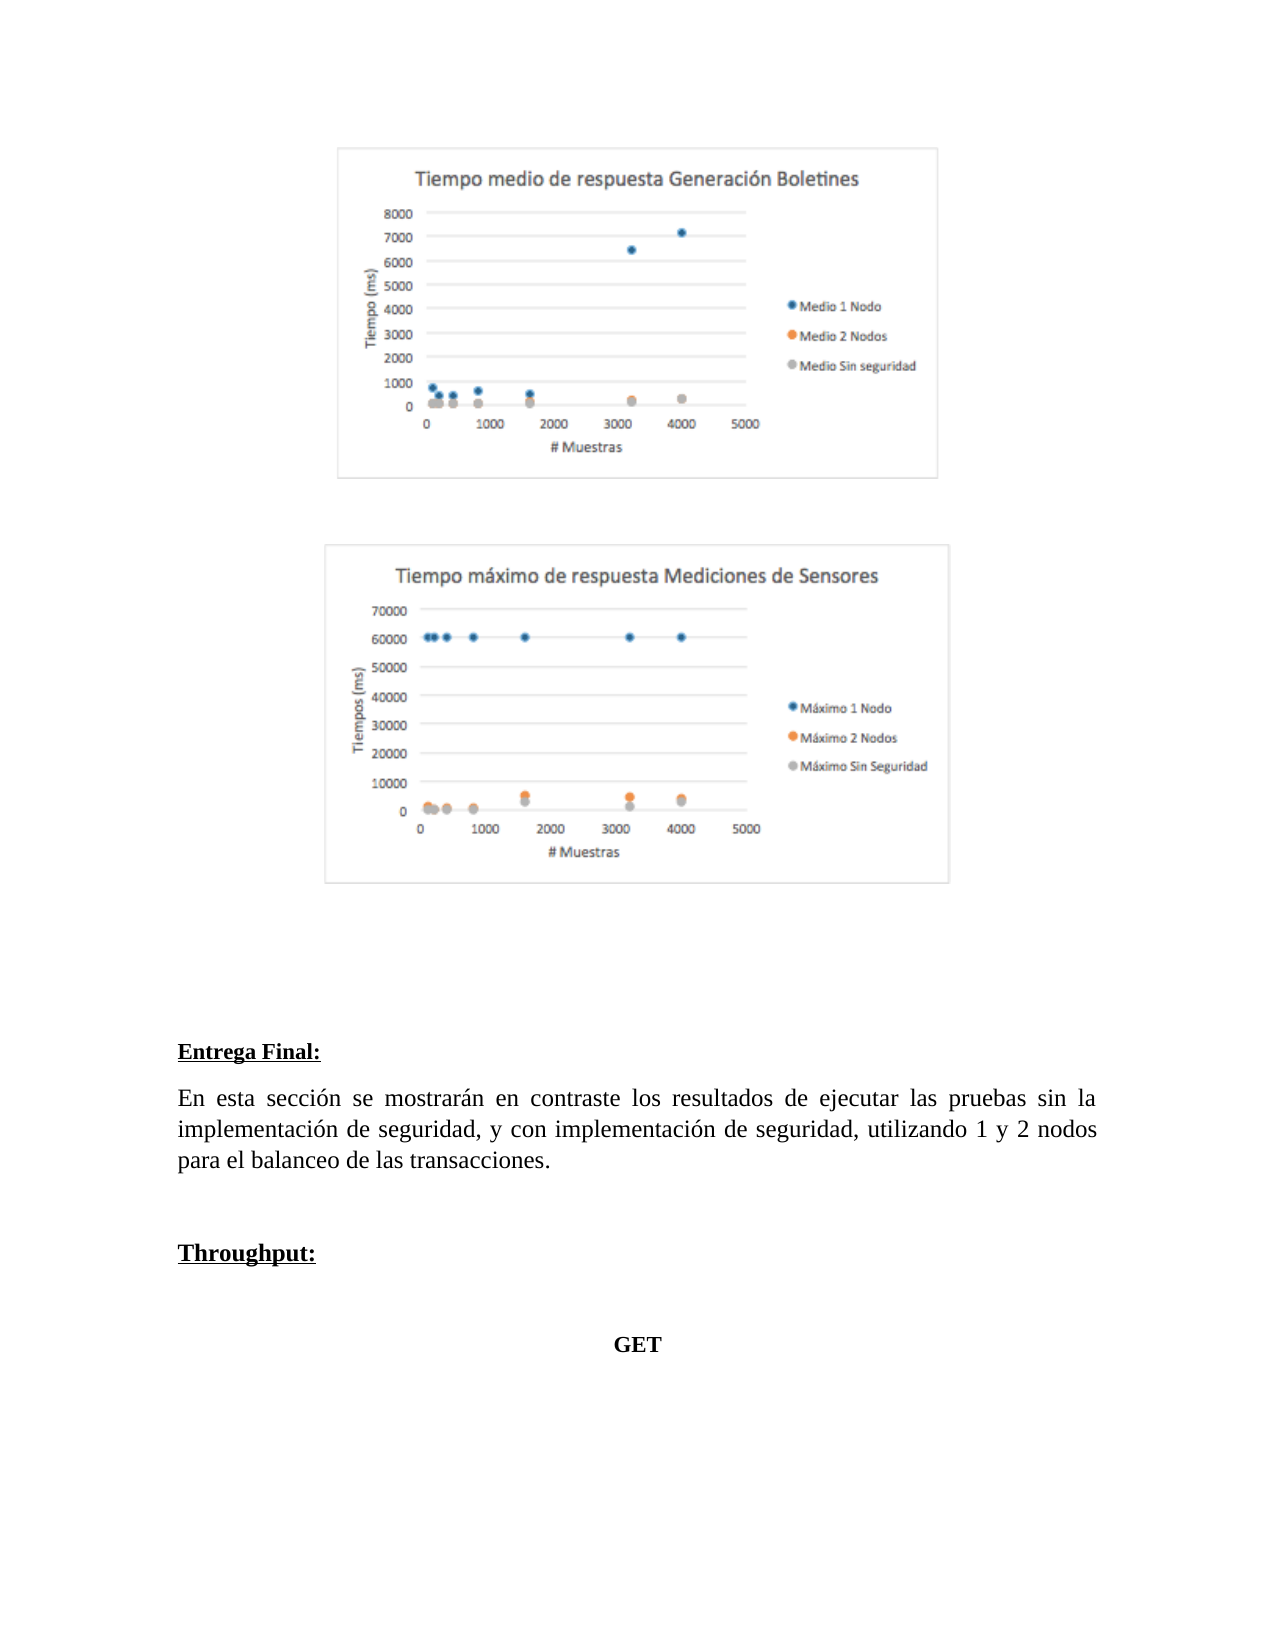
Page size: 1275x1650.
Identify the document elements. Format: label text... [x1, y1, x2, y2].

text Entrega Final: [177, 1038, 1098, 1064]
text En esta sección se mostrarán en contraste los resultados de ejecutar las pruebas sin la implementación de seguridad, y con implementación de seguridad, utilizando 1 y 2 nodos para el balanceo de las transacciones. [177, 1083, 1098, 1174]
picture [324, 544, 951, 884]
picture [336, 147, 939, 479]
text Throughput: [177, 1238, 1098, 1267]
text GET [177, 1331, 1098, 1357]
